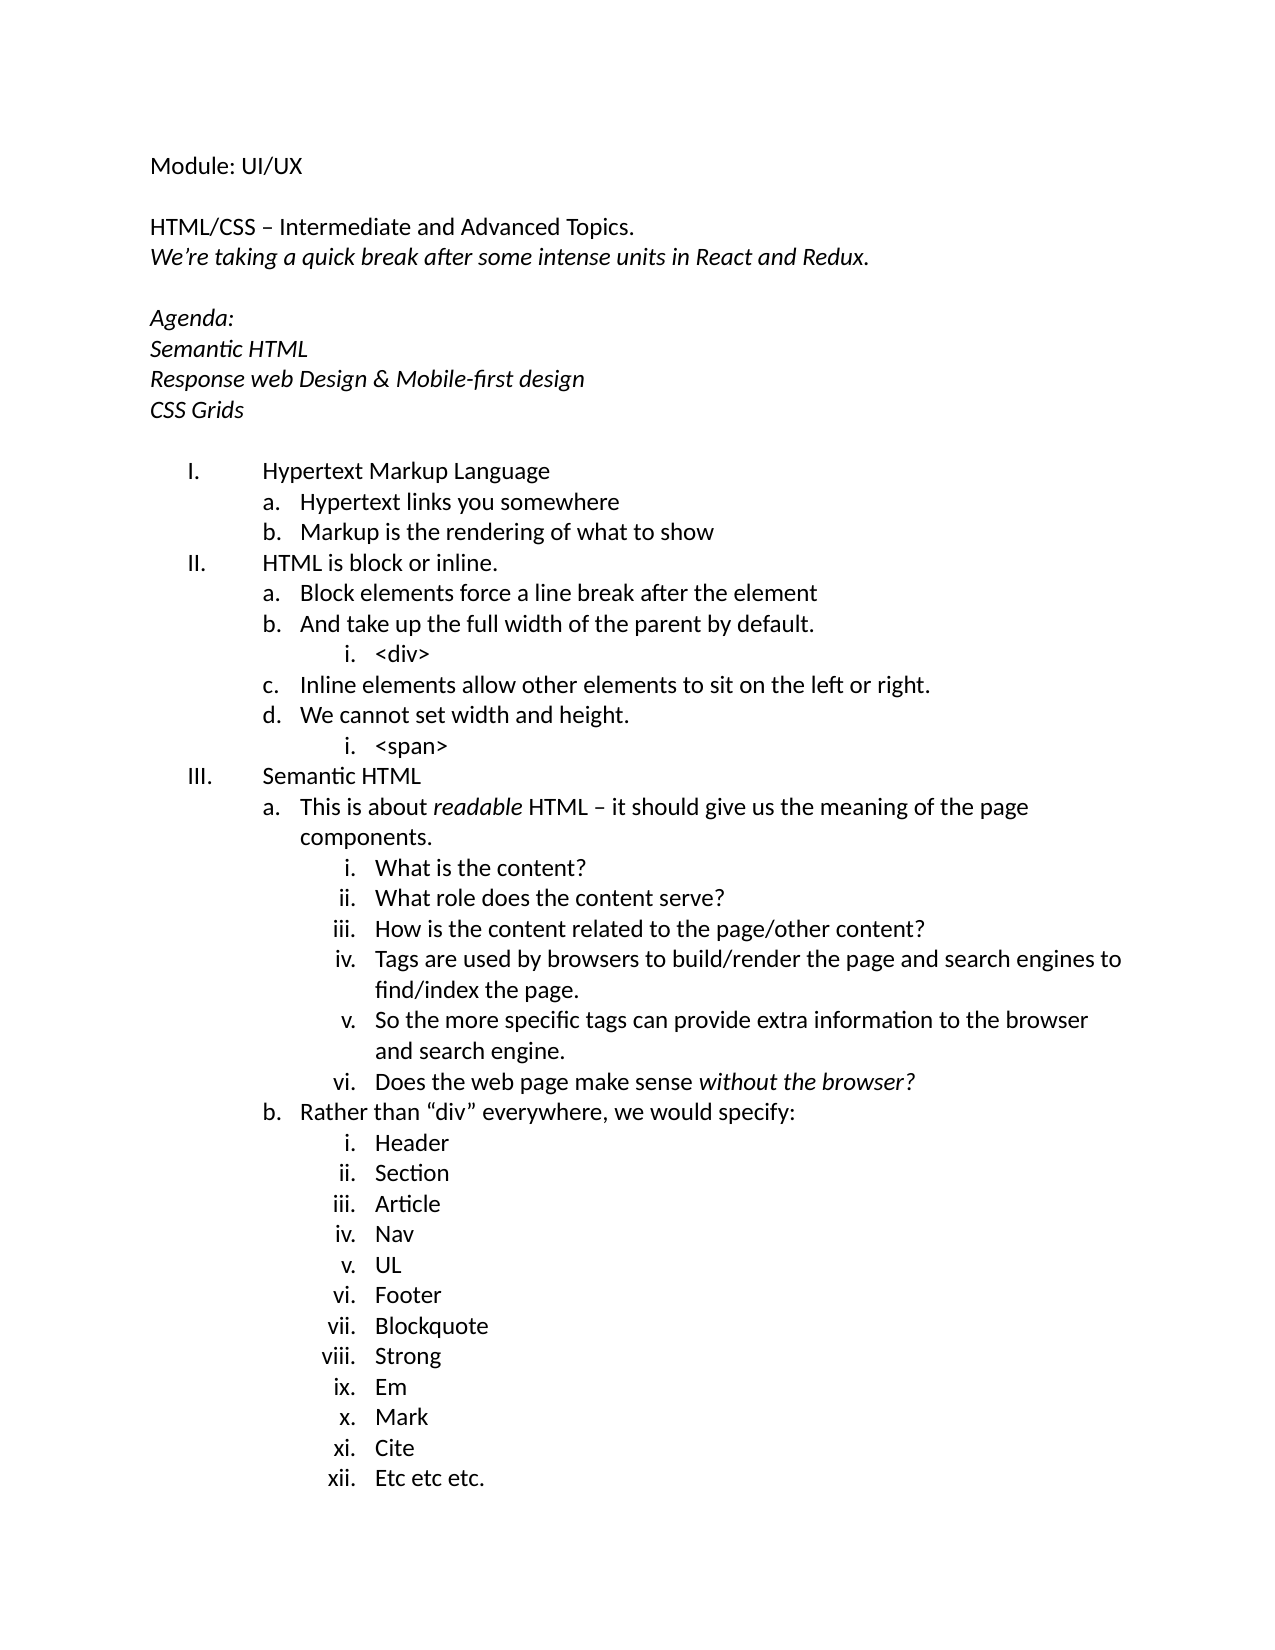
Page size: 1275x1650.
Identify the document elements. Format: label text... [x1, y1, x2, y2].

list What role does the content serve? [356, 882, 1125, 913]
list We cannot set width and height. [262, 699, 1125, 730]
list Article [356, 1188, 1125, 1218]
list Header [356, 1127, 1125, 1157]
list Section [356, 1157, 1125, 1188]
list Mark [356, 1401, 1125, 1432]
list Block elements force a line break after the element [262, 577, 1125, 608]
text Response web Design & Mobile-first design [150, 364, 1125, 394]
list So the more specific tags can provide extra information to the browser and search engine. [356, 1004, 1125, 1066]
list Nav [356, 1218, 1125, 1249]
list Footer [356, 1279, 1125, 1310]
list Markup is the rendering of what to show [262, 516, 1125, 547]
list This is about readable HTML – it should give us the meaning of the page components. [262, 791, 1125, 852]
list Tags are used by browsers to build/render the page and search engines to find/index the page. [356, 943, 1125, 1004]
list Blockquote [356, 1310, 1125, 1340]
list Semantic HTML [187, 760, 1125, 791]
list Does the web page make sense without the browser? [356, 1066, 1125, 1096]
text Agenda: [150, 303, 1125, 333]
list Cite [356, 1432, 1125, 1462]
text Module: UI/UX [150, 150, 1125, 181]
list Rather than “div” everywhere, we would specify: [262, 1096, 1125, 1127]
text We’re taking a quick break after some intense units in React and Redux. [150, 242, 1125, 272]
text HTML/CSS – Intermediate and Advanced Topics. [150, 211, 1125, 242]
text CSS Grids [150, 394, 1125, 425]
list UL [356, 1249, 1125, 1279]
list Inline elements allow other elements to sit on the left or right. [262, 669, 1125, 699]
list Etc etc etc. [356, 1462, 1125, 1493]
list HTML is block or inline. [187, 547, 1125, 577]
list <div> [356, 638, 1125, 669]
list Strong [356, 1340, 1125, 1371]
list And take up the full width of the parent by default. [262, 608, 1125, 638]
list <span> [356, 730, 1125, 760]
list Hypertext Markup Language [187, 455, 1125, 486]
list What is the content? [356, 852, 1125, 882]
list How is the content related to the page/other content? [356, 913, 1125, 943]
list Hypertext links you somewhere [262, 486, 1125, 516]
list Em [356, 1371, 1125, 1401]
text Semantic HTML [150, 333, 1125, 364]
